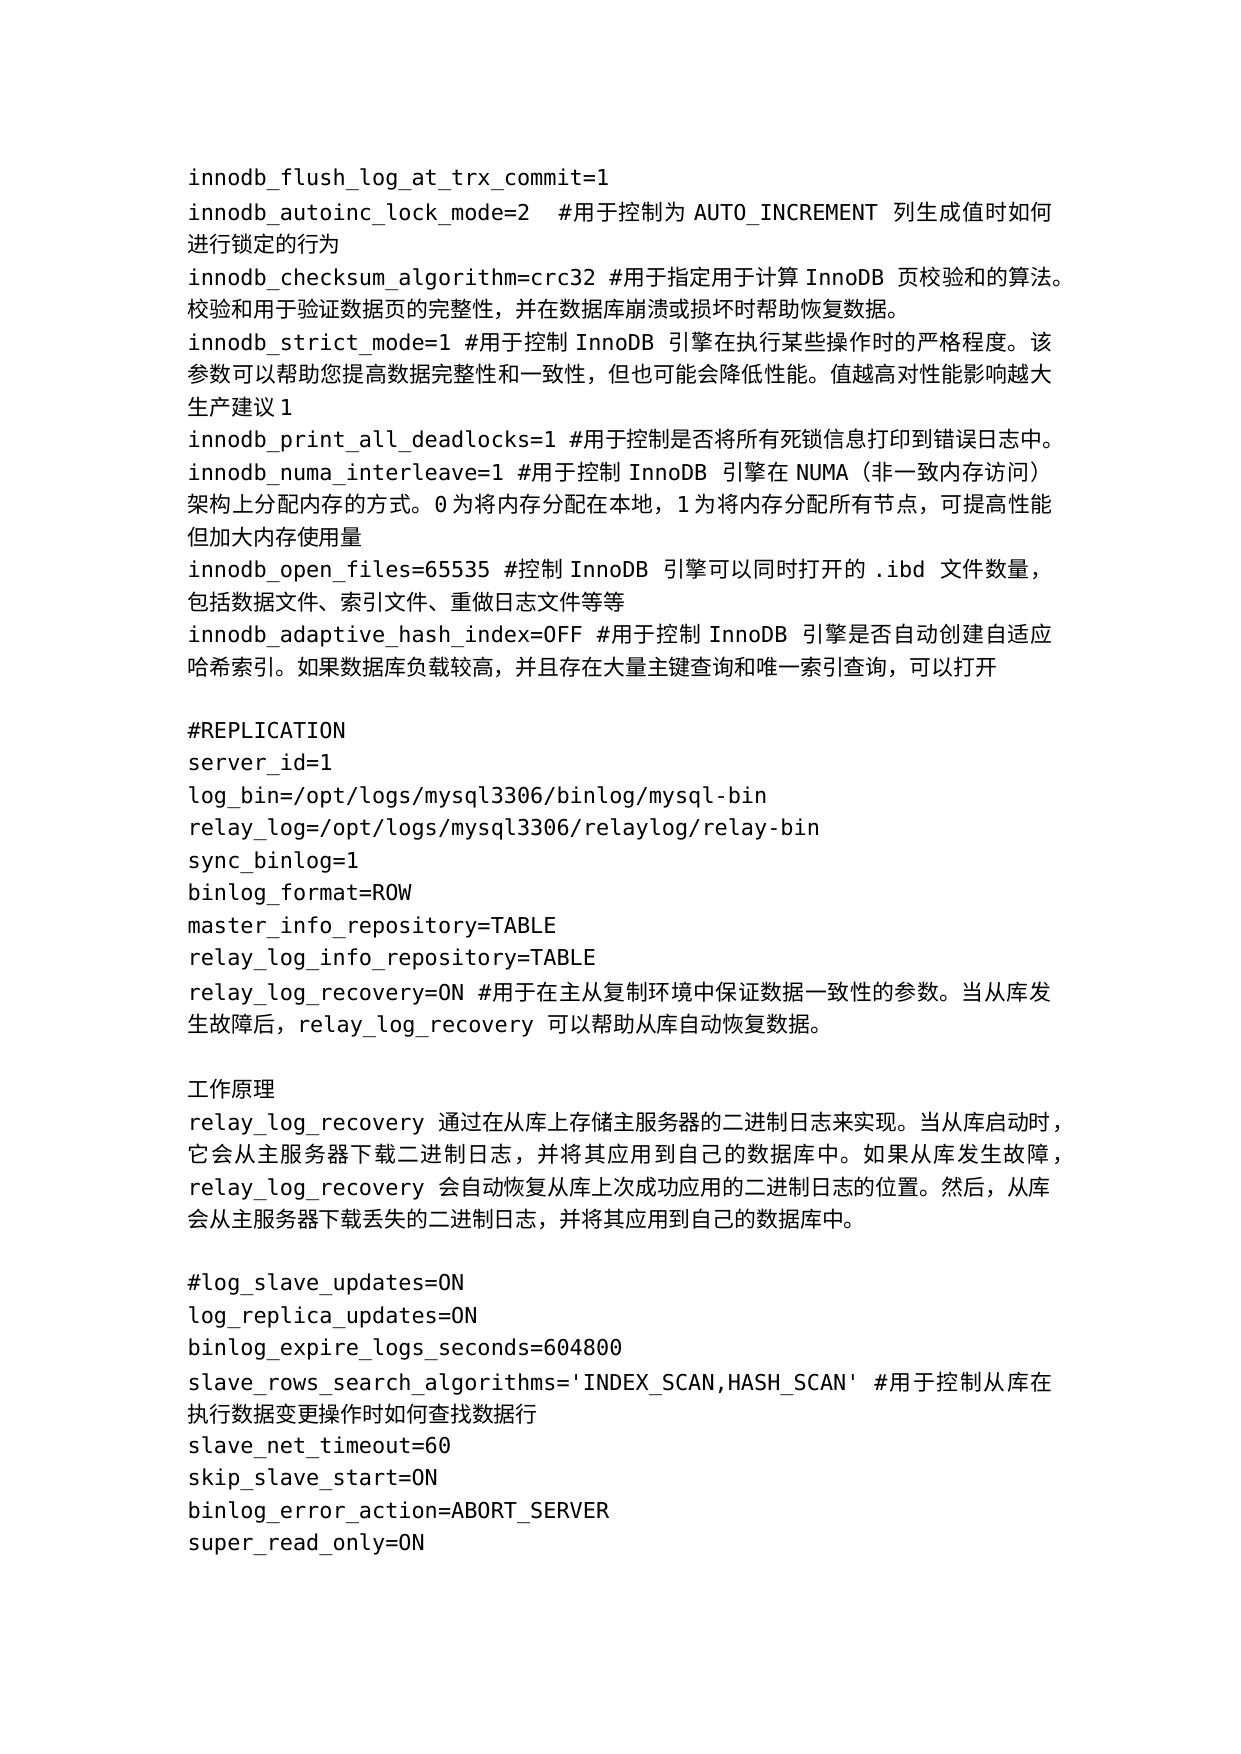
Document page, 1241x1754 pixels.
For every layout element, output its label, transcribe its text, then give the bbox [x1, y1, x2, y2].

text relay_log_recovery=ON #用于在主从复制环境中保证数据一致性的参数。当从库发生故障后，relay_log_recovery 可以帮助从库自动恢复数据。 [187, 974, 1053, 1039]
text innodb_adaptive_hash_index=OFF #用于控制 InnoDB 引擎是否自动创建自适应哈希索引。如果数据库负载较高，并且存在大量主键查询和唯一索引查询，可以打开 [187, 617, 1053, 682]
text innodb_checksum_algorithm=crc32 #用于指定用于计算 InnoDB 页校验和的算法。校验和用于验证数据页的完整性，并在数据库崩溃或损坏时帮助恢复数据。 [187, 259, 1053, 324]
text relay_log=/opt/logs/mysql3306/relaylog/relay-bin [187, 812, 1053, 844]
text innodb_autoinc_lock_mode=2 #用于控制为 AUTO_INCREMENT 列生成值时如何进行锁定的行为 [187, 194, 1053, 259]
text binlog_error_action=ABORT_SERVER [187, 1494, 1053, 1527]
text server_id=1 [187, 747, 1053, 779]
text #log_slave_updates=ON [187, 1267, 1053, 1299]
text innodb_open_files=65535 #控制 InnoDB 引擎可以同时打开的 .ibd 文件数量，包括数据文件、索引文件、重做日志文件等等 [187, 552, 1053, 617]
text innodb_print_all_deadlocks=1 #用于控制是否将所有死锁信息打印到错误日志中。 [187, 422, 1053, 454]
text #REPLICATION [187, 714, 1053, 747]
text innodb_strict_mode=1 #用于控制 InnoDB 引擎在执行某些操作时的严格程度。该参数可以帮助您提高数据完整性和一致性，但也可能会降低性能。值越高对性能影响越大，生产建议1 [187, 324, 1053, 422]
text slave_rows_search_algorithms='INDEX_SCAN,HASH_SCAN' #用于控制从库在执行数据变更操作时如何查找数据行 [187, 1364, 1053, 1429]
text innodb_flush_log_at_trx_commit=1 [187, 162, 1053, 194]
text slave_net_timeout=60 [187, 1429, 1053, 1462]
text log_bin=/opt/logs/mysql3306/binlog/mysql-bin [187, 779, 1053, 812]
text binlog_format=ROW [187, 877, 1053, 909]
text sync_binlog=1 [187, 844, 1053, 877]
text innodb_numa_interleave=1 #用于控制 InnoDB 引擎在 NUMA（非一致内存访问）架构上分配内存的方式。0为将内存分配在本地，1为将内存分配所有节点，可提高性能但加大内存使用量 [187, 454, 1053, 552]
text 工作原理 [187, 1072, 1053, 1104]
text relay_log_info_repository=TABLE [187, 942, 1053, 974]
text relay_log_recovery 通过在从库上存储主服务器的二进制日志来实现。当从库启动时，它会从主服务器下载二进制日志，并将其应用到自己的数据库中。如果从库发生故障，relay_log_recovery 会自动恢复从库上次成功应用的二进制日志的位置。然后，从库会从主服务器下载丢失的二进制日志，并将其应用到自己的数据库中。 [187, 1104, 1053, 1267]
text master_info_repository=TABLE [187, 909, 1053, 942]
text skip_slave_start=ON [187, 1462, 1053, 1494]
text binlog_expire_logs_seconds=604800 [187, 1332, 1053, 1364]
text log_replica_updates=ON [187, 1299, 1053, 1332]
text super_read_only=ON [187, 1527, 1053, 1559]
